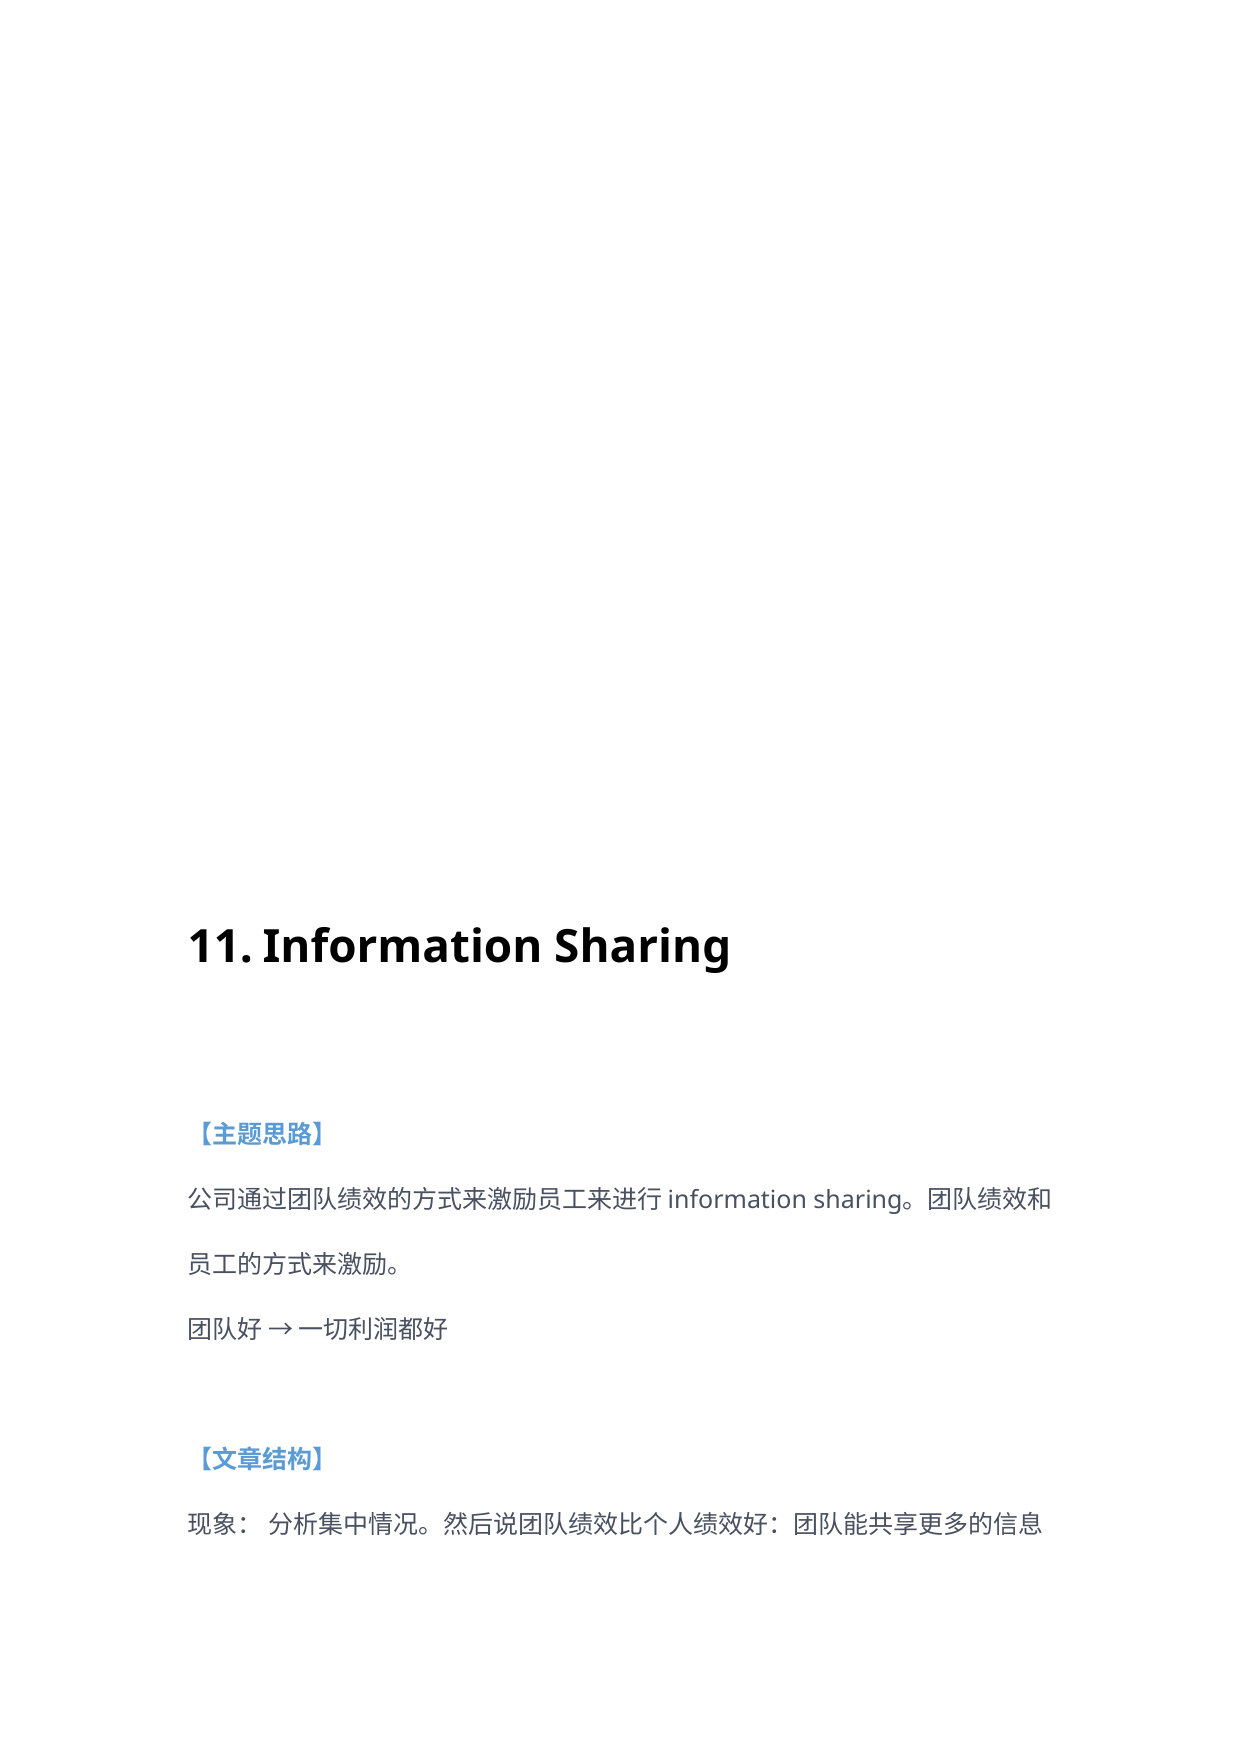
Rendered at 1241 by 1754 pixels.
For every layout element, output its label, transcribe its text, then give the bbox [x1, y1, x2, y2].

text 【主题思路】 [187, 1100, 1053, 1165]
list 团队好 → 一切利润都好 [187, 1295, 1053, 1360]
list 公司通过团队绩效的方式来激励员工来进行information sharing。团队绩效和员工的方式来激励。 [187, 1165, 1053, 1295]
subtitle Information Sharing [187, 912, 1053, 977]
list 现象： 分析集中情况。然后说团队绩效比个人绩效好：团队能共享更多的信息 [187, 1490, 1053, 1555]
text 【文章结构】 [187, 1425, 1053, 1490]
